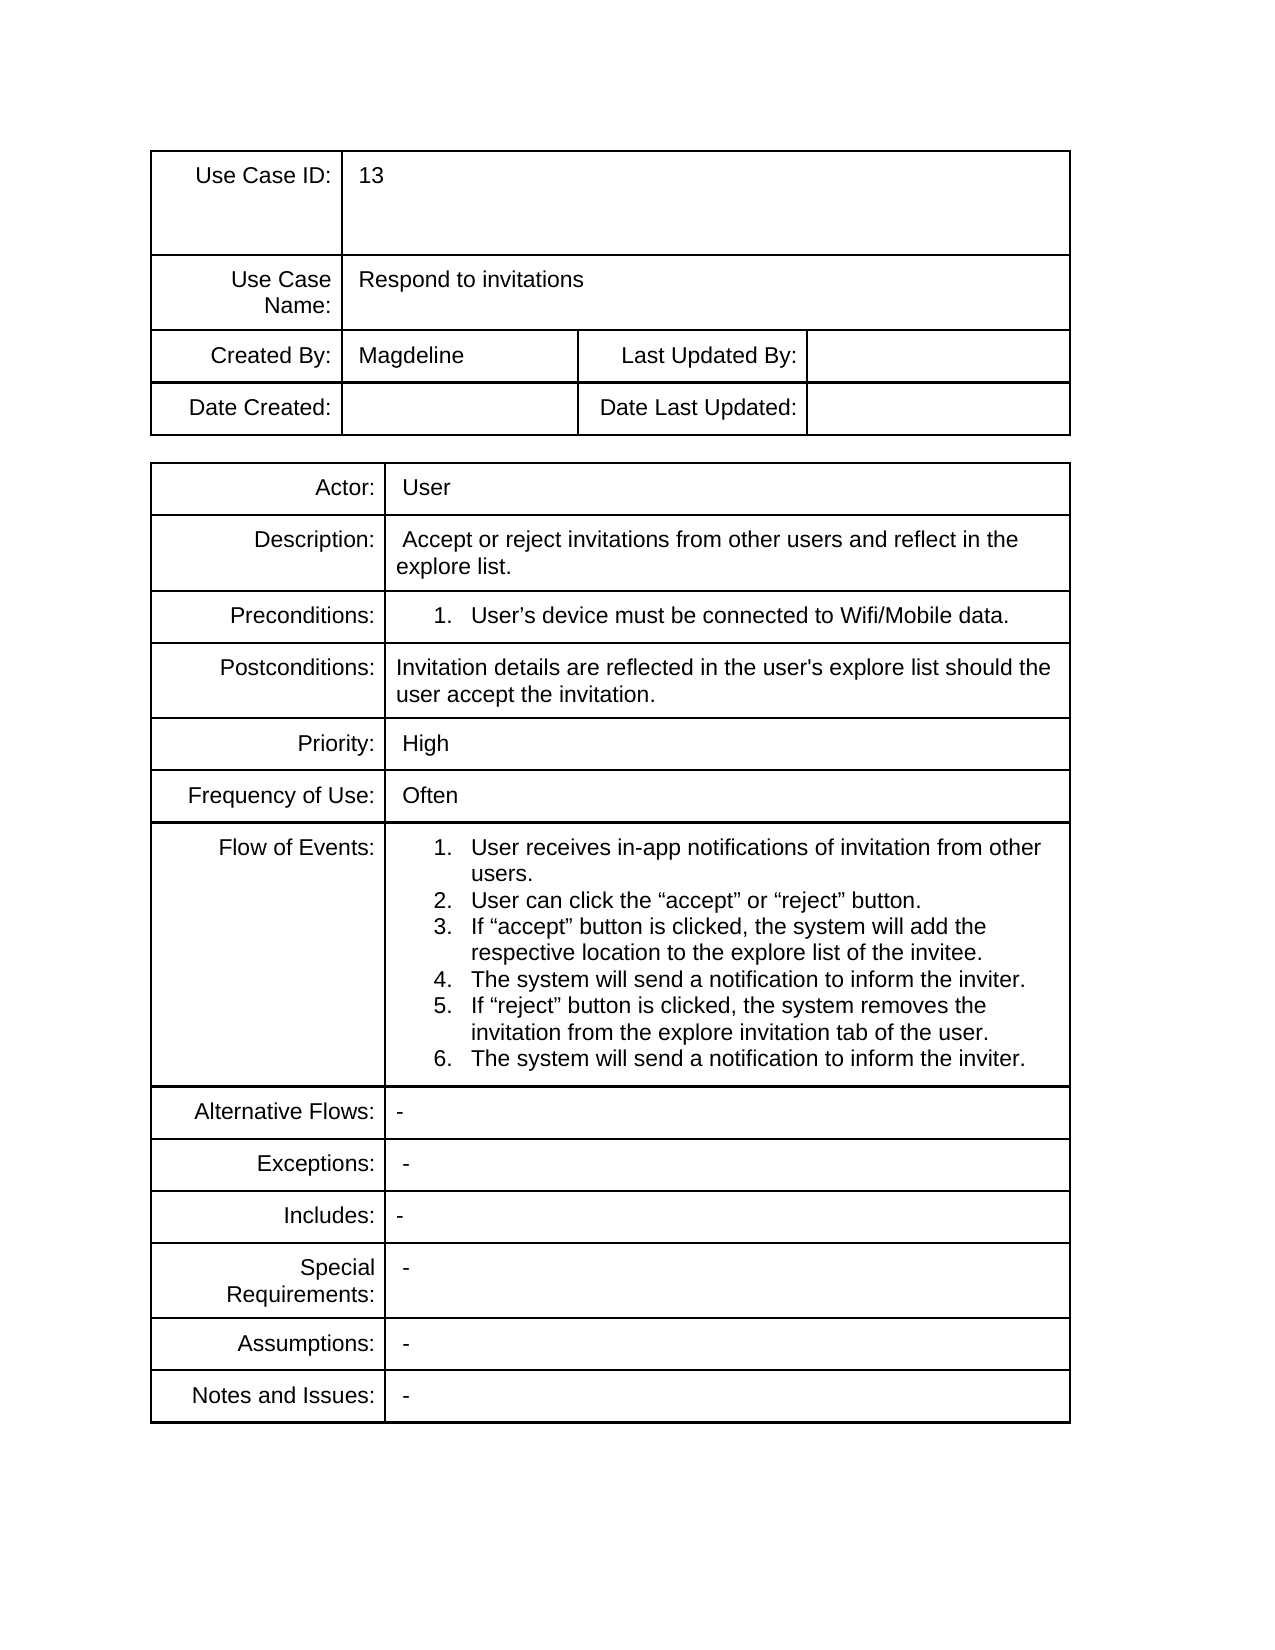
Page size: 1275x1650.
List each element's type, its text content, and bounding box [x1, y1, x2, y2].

table_cell User receives in-app notifications of invitation from other users. User can click the “accept” or “reject” button. If “accept” button is clicked, the system will add the respective location to the explore list of the invitee. The system will send a notification to inform the inviter. If “reject” button is clicked, the system removes the invitation from the explore invitation tab of the user. The system will send a notification to inform the inviter. [386, 824, 1069, 1085]
table_cell Often [386, 771, 1069, 821]
table_cell Preconditions: [152, 592, 384, 642]
table_cell - [386, 1319, 1069, 1369]
table_cell - [386, 1244, 1069, 1317]
table_cell - [386, 1088, 1069, 1137]
table_cell Description: [152, 516, 384, 589]
table_cell Accept or reject invitations from other users and reflect in the explore list. [386, 516, 1069, 589]
table_cell Magdeline [343, 331, 577, 381]
table_cell Assumptions: [152, 1319, 384, 1369]
table_cell Date Last Updated: [579, 384, 806, 433]
table_cell Date Created: [152, 384, 341, 433]
table_header Use Case ID: [152, 152, 341, 254]
table_cell Notes and Issues: [152, 1371, 384, 1421]
table_cell - [386, 1140, 1069, 1189]
table_cell User’s device must be connected to Wifi/Mobile data. [386, 592, 1069, 642]
table_cell Flow of Events: [152, 824, 384, 1085]
table_cell Postconditions: [152, 644, 384, 717]
table_cell Special Requirements: [152, 1244, 384, 1317]
table_cell Priority: [152, 719, 384, 769]
table_cell Last Updated By: [579, 331, 806, 381]
table_cell Respond to invitations [343, 256, 1069, 329]
table_cell Frequency of Use: [152, 771, 384, 821]
table_cell - [386, 1371, 1069, 1421]
table_cell Invitation details are reflected in the user's explore list should the user accept the invitation. [386, 644, 1069, 717]
table_cell [808, 384, 1069, 433]
table_header 13 [343, 152, 1069, 254]
table_cell Created By: [152, 331, 341, 381]
table_cell [808, 331, 1069, 381]
table_cell Use Case Name: [152, 256, 341, 329]
table_header User [386, 464, 1069, 514]
table_cell Includes: [152, 1192, 384, 1242]
table_cell [343, 384, 577, 433]
table_cell Exceptions: [152, 1140, 384, 1189]
table_cell High [386, 719, 1069, 769]
table_cell Alternative Flows: [152, 1088, 384, 1137]
table_cell - [386, 1192, 1069, 1242]
table_header Actor: [152, 464, 384, 514]
